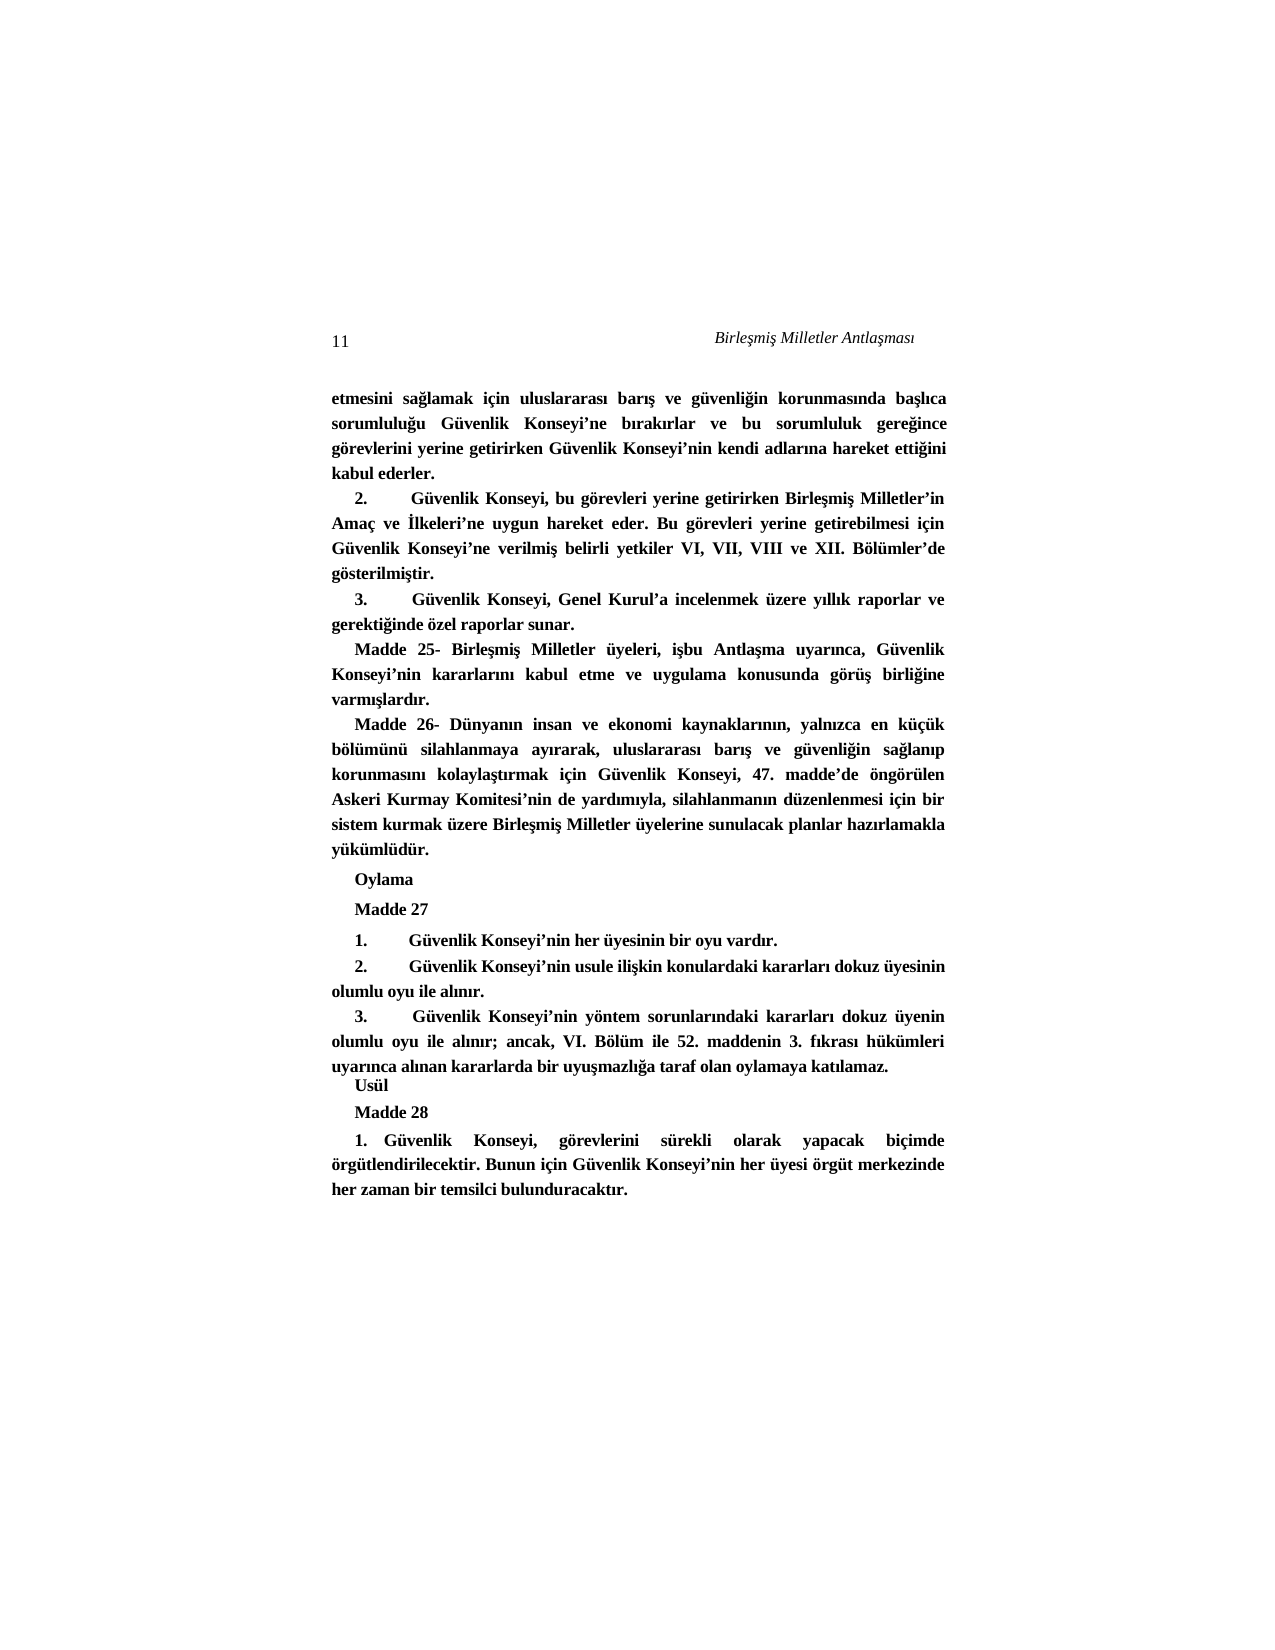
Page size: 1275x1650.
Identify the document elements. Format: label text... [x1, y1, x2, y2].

list Güvenlik Konseyi, bu görevleri yerine getirirken Birleşmiş Milletler’in Amaç ve İlkeleri’ne uygun hareket eder. Bu görevleri yerine getirebilmesi için Güvenlik Konseyi’ne verilmiş belirli yetkiler VI, VII, VIII ve XII. Bölümler’de gösterilmiştir. [331, 485, 945, 585]
list Güvenlik Konseyi’nin usule ilişkin konulardaki kararları dokuz üyesinin olumlu oyu ile alınır. [331, 952, 945, 1002]
text Birleşmiş Milletler Antlaşması [714, 330, 915, 347]
text Madde 25- Birleşmiş Milletler üyeleri, işbu Antlaşma uyarınca, Güvenlik Konseyi’nin kararlarını kabul etme ve uygulama konusunda görüş birliğine varmışlardır. [331, 636, 945, 711]
text Madde 27 [331, 891, 947, 922]
text Oylama [331, 861, 947, 891]
text 11 [331, 333, 349, 351]
text etmesini sağlamak için uluslararası barış ve güvenliğin korunmasında başlıca sorumluluğu Güvenlik Konseyi’ne bırakırlar ve bu sorumluluk gereğince görevlerini yerine getirirken Güvenlik Konseyi’nin kendi adlarına hareket ettiğini kabul ederler. [331, 385, 947, 485]
list Güvenlik Konseyi, görevlerini sürekli olarak yapacak biçimde örgütlendirilecektir. Bunun için Güvenlik Konseyi’nin her üyesi örgüt merkezinde her zaman bir temsilci bulunduracaktır. [331, 1126, 945, 1200]
text Madde 26- Dünyanın insan ve ekonomi kaynaklarının, yalnızca en küçük bölümünü silahlanmaya ayırarak, uluslararası barış ve güvenliğin sağlanıp korunmasını kolaylaştırmak için Güvenlik Konseyi, 47. madde’de öngörülen Askeri Kurmay Komitesi’nin de yardımıyla, silahlanmanın düzenlenmesi için bir sistem kurmak üzere Birleşmiş Milletler üyelerine sunulacak planlar hazırlamakla yükümlüdür. [331, 711, 945, 861]
text Madde 28 [331, 1104, 947, 1122]
list Güvenlik Konseyi, Genel Kurul’a incelenmek üzere yıllık raporlar ve gerektiğinde özel raporlar sunar. [331, 585, 945, 636]
text Usül [331, 1077, 947, 1095]
list Güvenlik Konseyi’nin her üyesinin bir oyu vardır. [331, 922, 947, 952]
list Güvenlik Konseyi’nin yöntem sorunlarındaki kararları dokuz üyenin olumlu oyu ile alınır; ancak, VI. Bölüm ile 52. maddenin 3. fıkrası hükümleri uyarınca alınan kararlarda bir uyuşmazlığa taraf olan oylamaya katılamaz. [331, 1002, 945, 1077]
